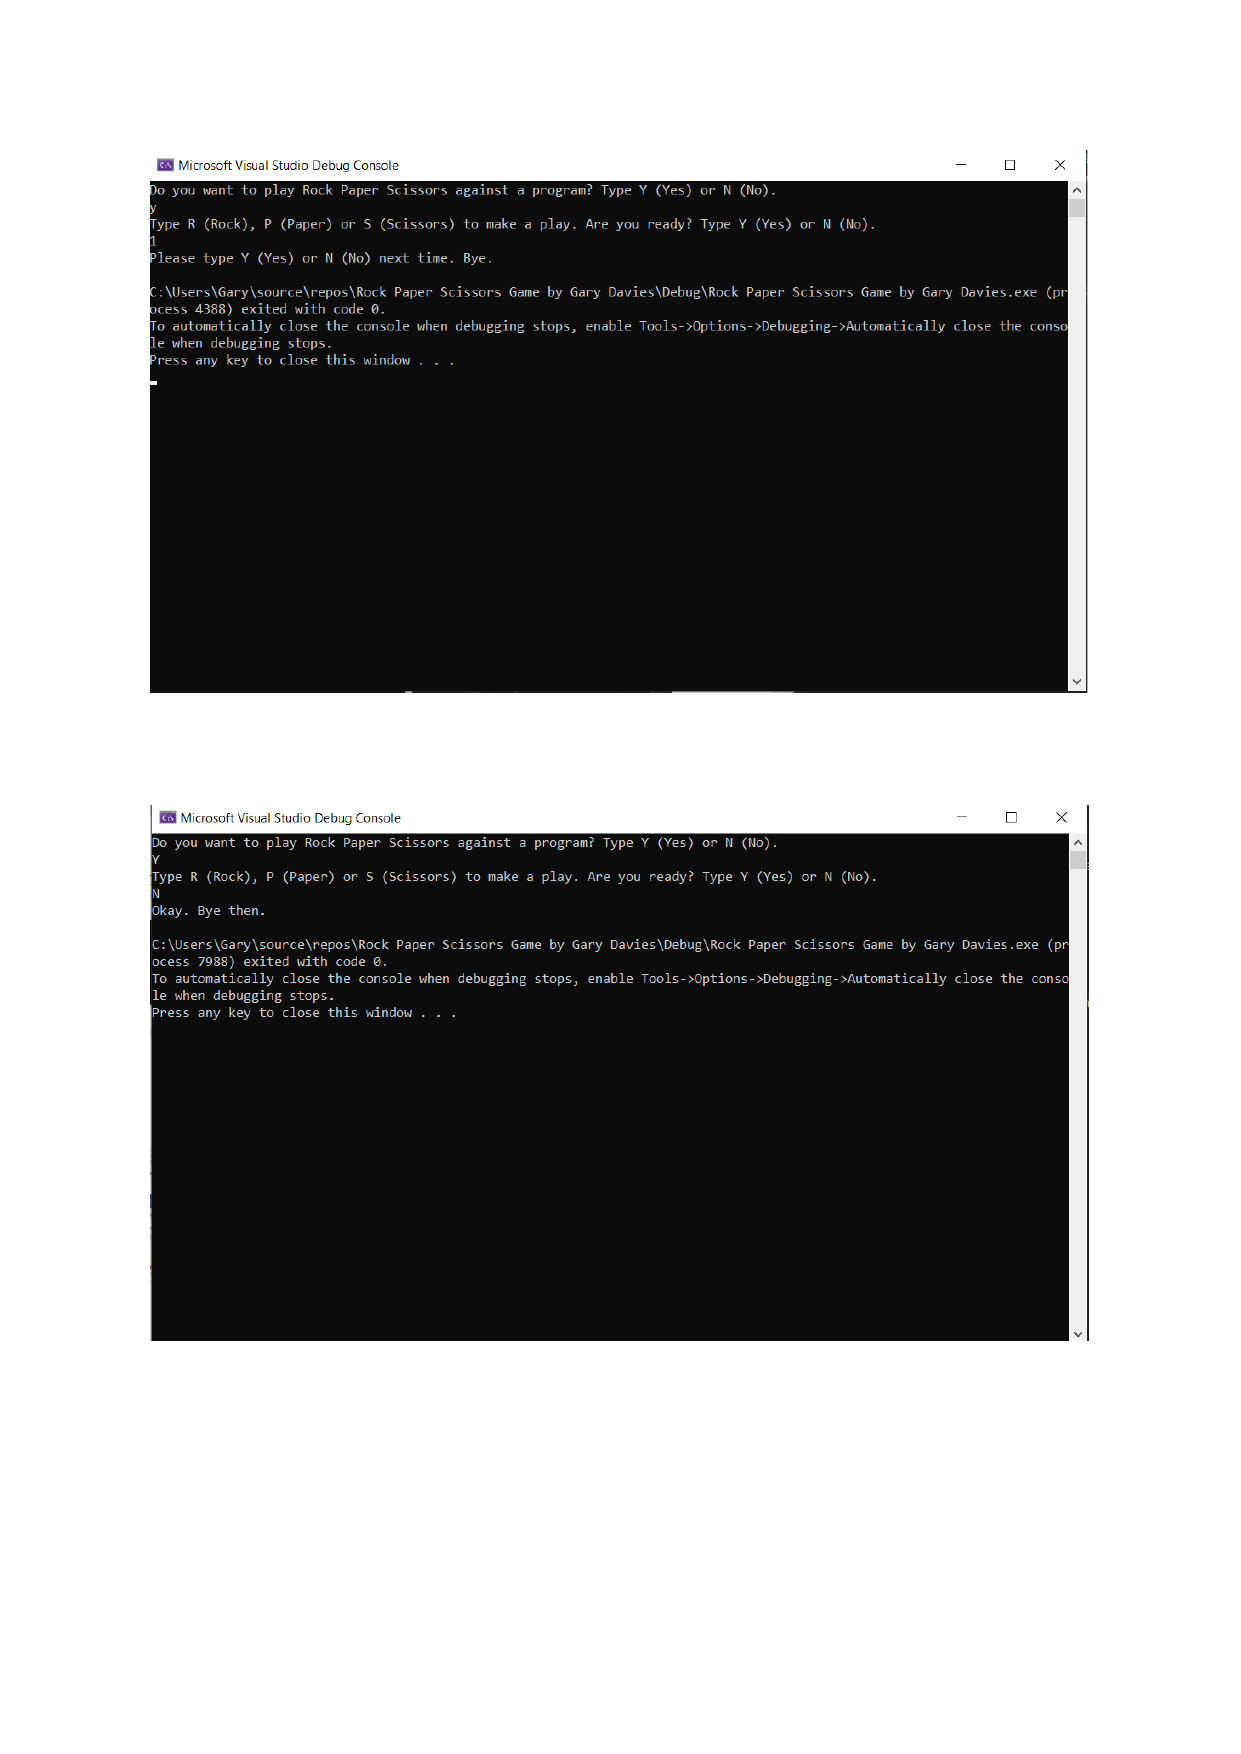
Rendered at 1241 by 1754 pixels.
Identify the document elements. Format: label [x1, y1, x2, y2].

picture [150, 150, 1088, 693]
picture [150, 805, 1089, 1341]
